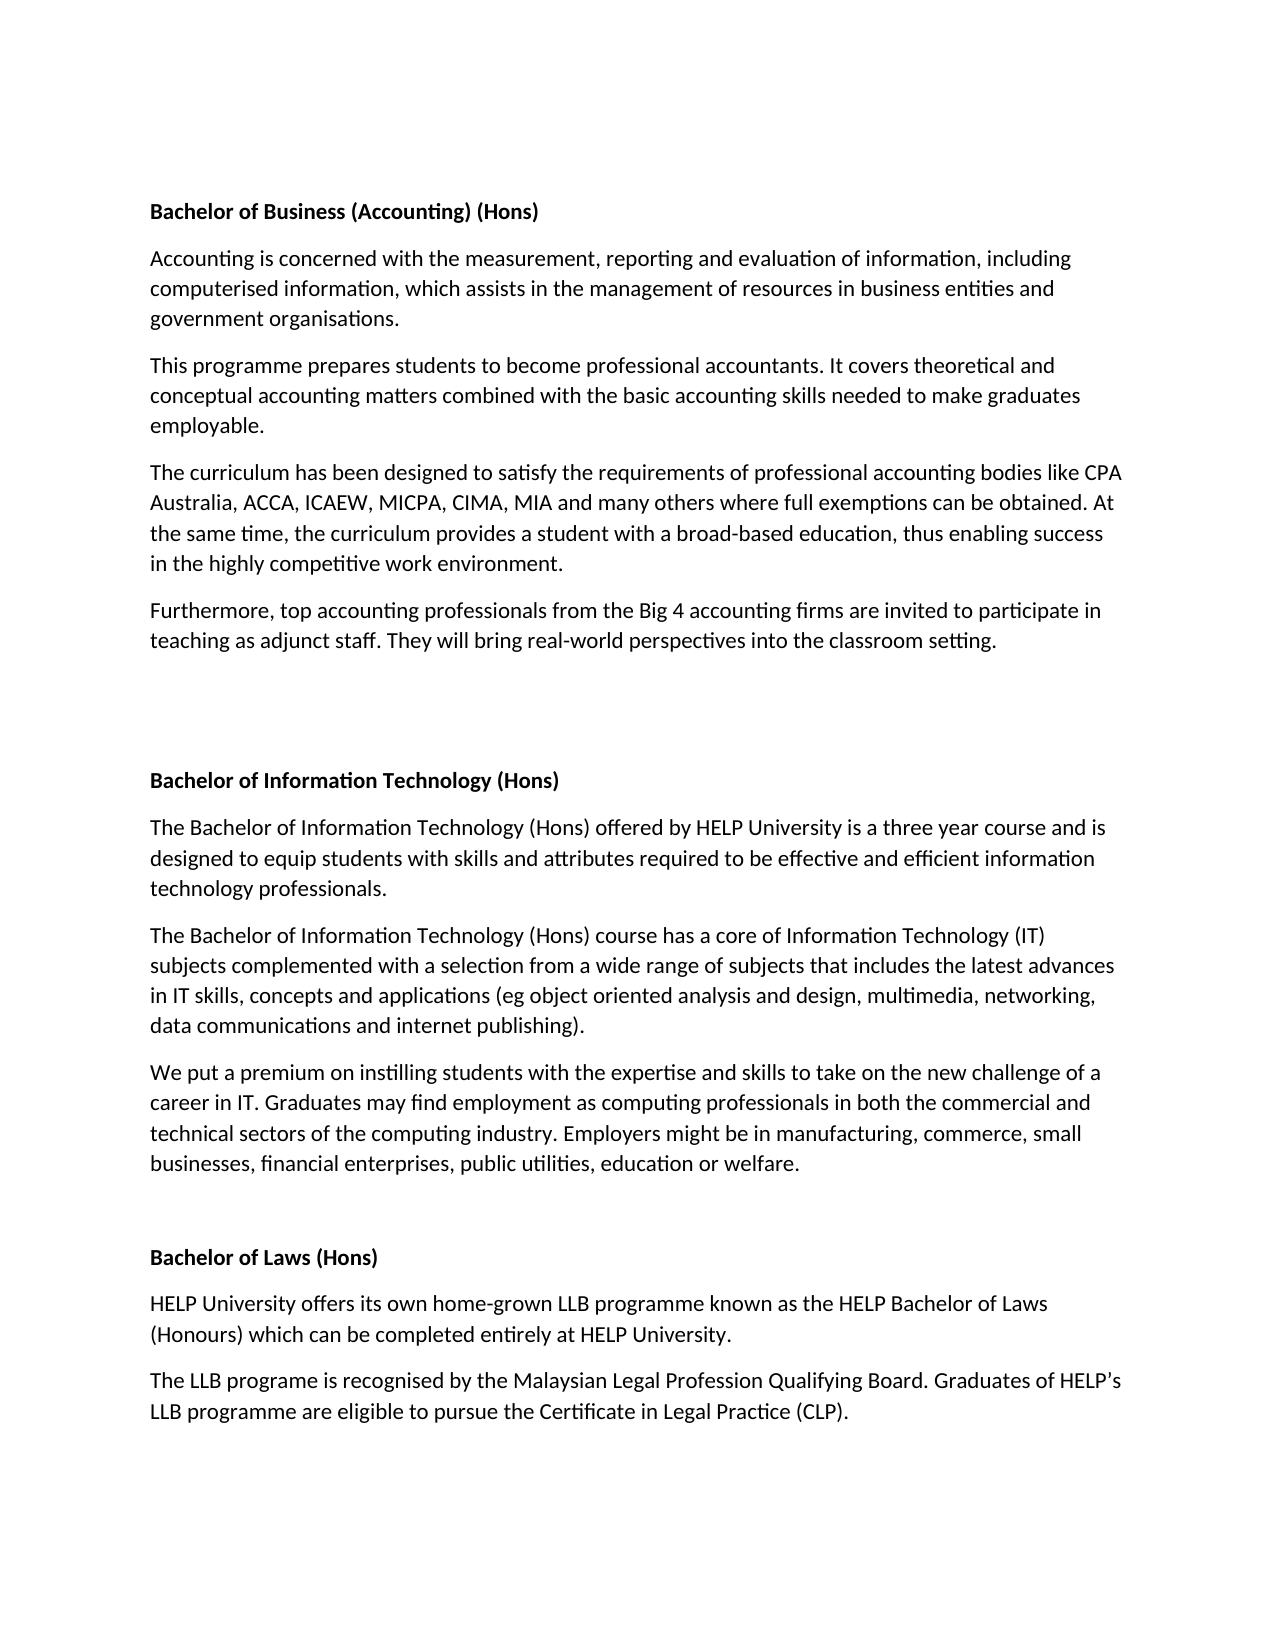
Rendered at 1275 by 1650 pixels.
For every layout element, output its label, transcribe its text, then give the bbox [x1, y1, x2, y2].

text We put a premium on instilling students with the expertise and skills to take on the new challenge of a career in IT. Graduates may find employment as computing professionals in both the commercial and technical sectors of the computing industry. Employers might be in manufacturing, commerce, small businesses, financial enterprises, public utilities, education or welfare. [150, 1058, 1125, 1177]
text This programme prepares students to become professional accountants. It covers theoretical and conceptual accounting matters combined with the basic accounting skills needed to make graduates employable. [150, 351, 1125, 439]
text HELP University offers its own home-grown LLB programme known as the HELP Bachelor of Laws (Honours) which can be completed entirely at HELP University. [150, 1289, 1125, 1348]
text The LLB programe is recognised by the Malaysian Legal Profession Qualifying Board. Graduates of HELP’s LLB programme are eligible to pursue the Certificate in Legal Practice (CLP). [150, 1367, 1125, 1425]
text Accounting is concerned with the measurement, reporting and evaluation of information, including computerised information, which assists in the management of resources in business entities and government organisations. [150, 244, 1125, 332]
text Bachelor of Laws (Hons) [150, 1243, 1125, 1271]
text Furthermore, top accounting professionals from the Big 4 accounting firms are invited to participate in teaching as adjunct staff. They will bring real-world perspectives into the classroom setting. [150, 596, 1125, 654]
text Bachelor of Information Technology (Hons) [150, 767, 1125, 795]
text The curriculum has been designed to satisfy the requirements of professional accounting bodies like CPA Australia, ACCA, ICAEW, MICPA, CIMA, MIA and many others where full exemptions can be obtained. At the same time, the curriculum provides a student with a broad-based education, thus enabling success in the highly competitive work environment. [150, 458, 1125, 577]
text Bachelor of Business (Accounting) (Hons) [150, 197, 1125, 225]
text The Bachelor of Information Technology (Hons) offered by HELP University is a three year course and is designed to equip students with skills and attributes required to be effective and efficient information technology professionals. [150, 813, 1125, 902]
text The Bachelor of Information Technology (Hons) course has a core of Information Technology (IT) subjects complemented with a selection from a wide range of subjects that includes the latest advances in IT skills, concepts and applications (eg object oriented analysis and design, multimedia, networking, data communications and internet publishing). [150, 921, 1125, 1039]
